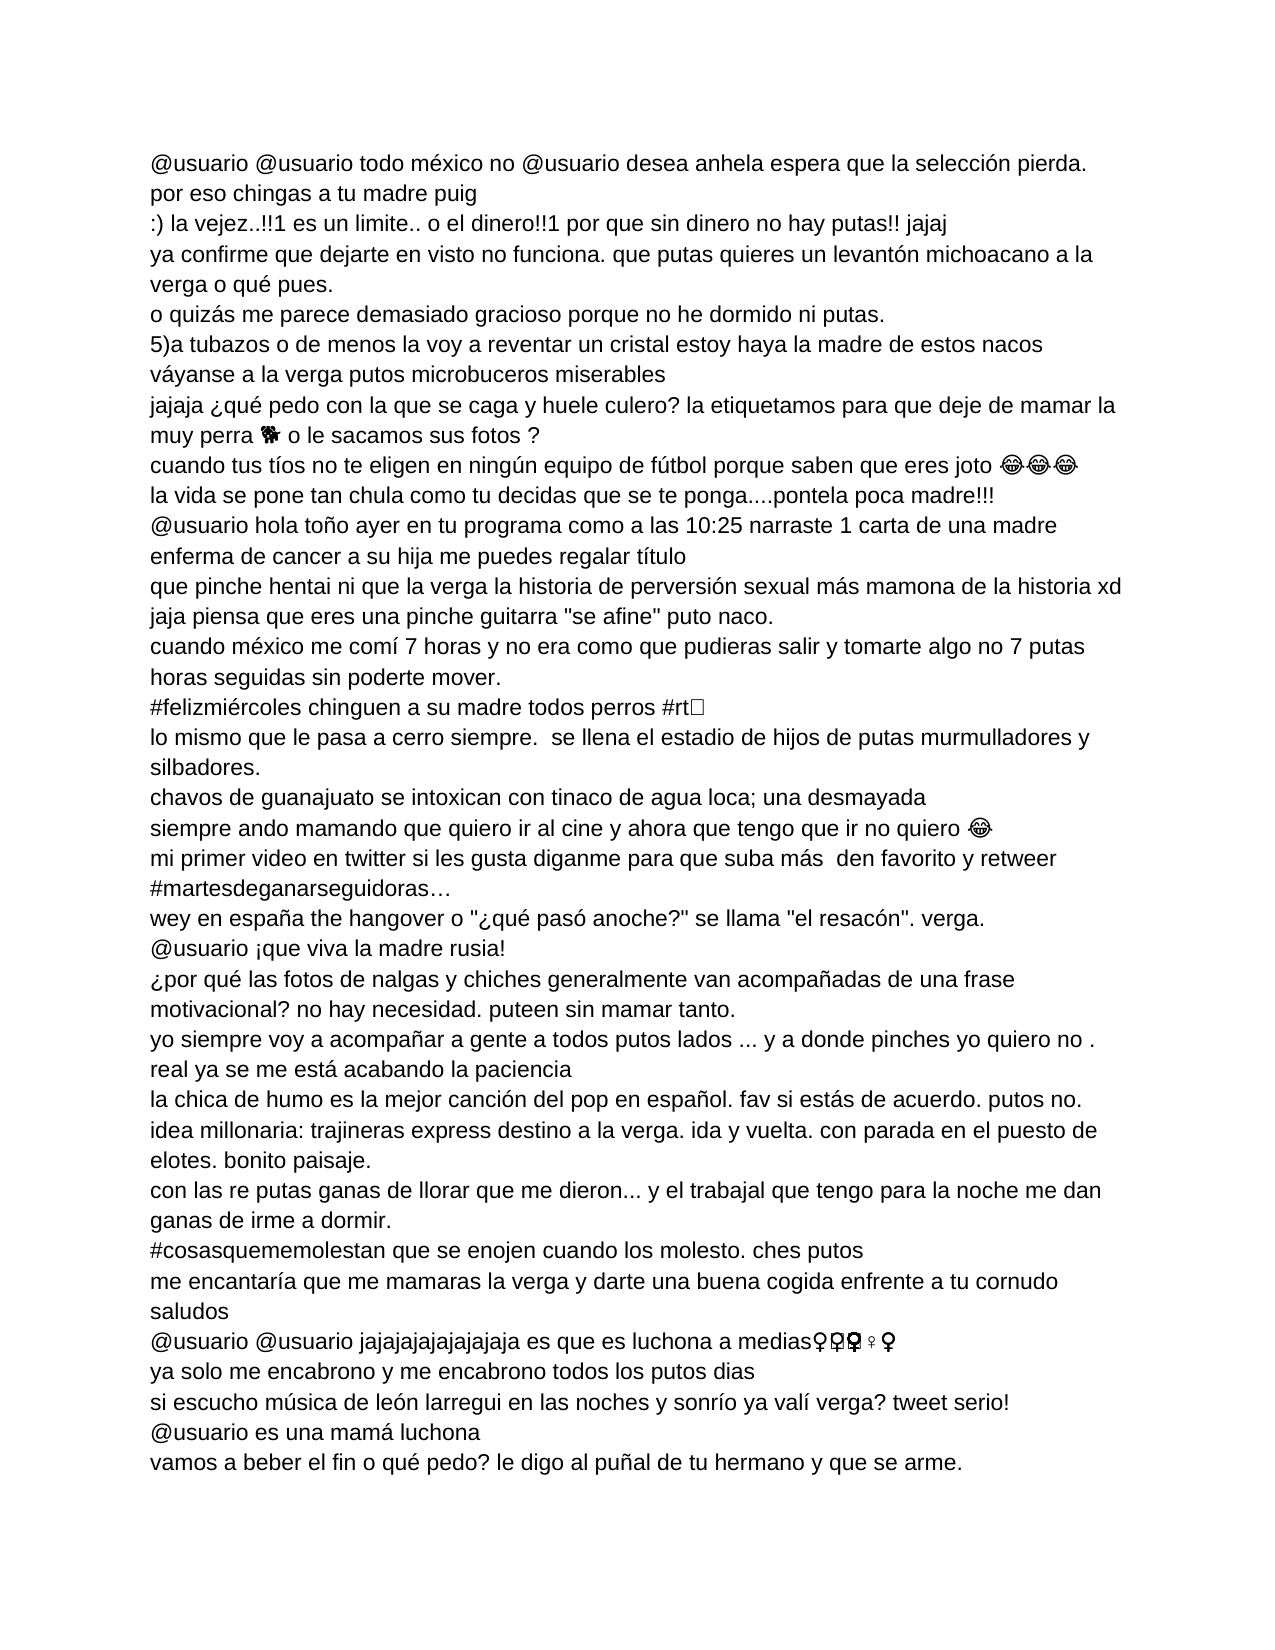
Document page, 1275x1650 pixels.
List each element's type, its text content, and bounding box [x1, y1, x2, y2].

text ¿por qué las fotos de nalgas y chiches generalmente van acompañadas de una frase motivacional? no hay necesidad. puteen sin mamar tanto. [150, 966, 1125, 1022]
text ya confirme que dejarte en visto no funciona. que putas quieres un levantón michoacano a la verga o qué pues. [150, 241, 1125, 297]
text cuando méxico me comí 7 horas y no era como que pudieras salir y tomarte algo no 7 putas horas seguidas sin poderte mover. [150, 633, 1125, 690]
text @usuario es una mamá luchona [150, 1419, 1125, 1445]
text que pinche hentai ni que la verga la historia de perversión sexual más mamona de la historia xd [150, 573, 1125, 599]
text :) la vejez..!!1 es un limite.. o el dinero!!1 por que sin dinero no hay putas!! jajaj [150, 210, 1125, 237]
text o quizás me parece demasiado gracioso porque no he dormido ni putas. [150, 301, 1125, 327]
text la chica de humo es la mejor canción del pop en español. fav si estás de acuerdo. putos no. [150, 1086, 1125, 1113]
text @usuario hola toño ayer en tu programa como a las 10:25 narraste 1 carta de una madre enferma de cancer a su hija me puedes regalar título [150, 512, 1125, 569]
text #felizmiércoles chinguen a su madre todos perros #rt🔥 [150, 694, 1125, 720]
text la vida se pone tan chula como tu decidas que se te ponga....pontela poca madre!!! [150, 482, 1125, 509]
text siempre ando mamando que quiero ir al cine y ahora que tengo que ir no quiero 😂 [150, 814, 1125, 841]
text @usuario @usuario todo méxico no @usuario desea anhela espera que la selección pierda. por eso chingas a tu madre puig [150, 150, 1125, 207]
text ya solo me encabrono y me encabrono todos los putos dias [150, 1358, 1125, 1385]
text #cosasquememolestan que se enojen cuando los molesto. ches putos [150, 1237, 1125, 1264]
text idea millonaria: trajineras express destino a la verga. ida y vuelta. con parada en el puesto de elotes. bonito paisaje. [150, 1117, 1125, 1173]
text @usuario ¡que viva la madre rusia! [150, 935, 1125, 962]
text si escucho música de león larregui en las noches y sonrío ya valí verga? tweet serio! [150, 1388, 1125, 1415]
text jajaja ¿qué pedo con la que se caga y huele culero? la etiquetamos para que deje de mamar la muy perra 🐕 o le sacamos sus fotos ? [150, 392, 1125, 448]
text chavos de guanajuato se intoxican con tinaco de agua loca; una desmayada [150, 784, 1125, 811]
text cuando tus tíos no te eligen en ningún equipo de fútbol porque saben que eres joto 😂😂😂👑 [150, 452, 1125, 478]
text con las re putas ganas de llorar que me dieron... y el trabajal que tengo para la noche me dan ganas de irme a dormir. [150, 1177, 1125, 1234]
text vamos a beber el fin o qué pedo? le digo al puñal de tu hermano y que se arme. [150, 1449, 1125, 1475]
text lo mismo que le pasa a cerro siempre. se llena el estadio de hijos de putas murmulladores y silbadores. [150, 724, 1125, 781]
text mi primer video en twitter si les gusta diganme para que suba más den favorito y retweer #martesdeganarseguidoras… [150, 845, 1125, 901]
text yo siempre voy a acompañar a gente a todos putos lados ... y a donde pinches yo quiero no . real ya se me está acabando la paciencia [150, 1026, 1125, 1083]
text me encantaría que me mamaras la verga y darte una buena cogida enfrente a tu cornudo saludos [150, 1268, 1125, 1324]
text @usuario @usuario jajajajajajajajaja es que es luchona a medias🤷🏼‍♀️🤷🏼‍♀️ [150, 1328, 1125, 1354]
text 5)a tubazos o de menos la voy a reventar un cristal estoy haya la madre de estos nacos váyanse a la verga putos microbuceros miserables [150, 331, 1125, 388]
text wey en españa the hangover o "¿qué pasó anoche?" se llama "el resacón". verga. [150, 905, 1125, 932]
text jaja piensa que eres una pinche guitarra "se afine" puto naco. [150, 603, 1125, 629]
